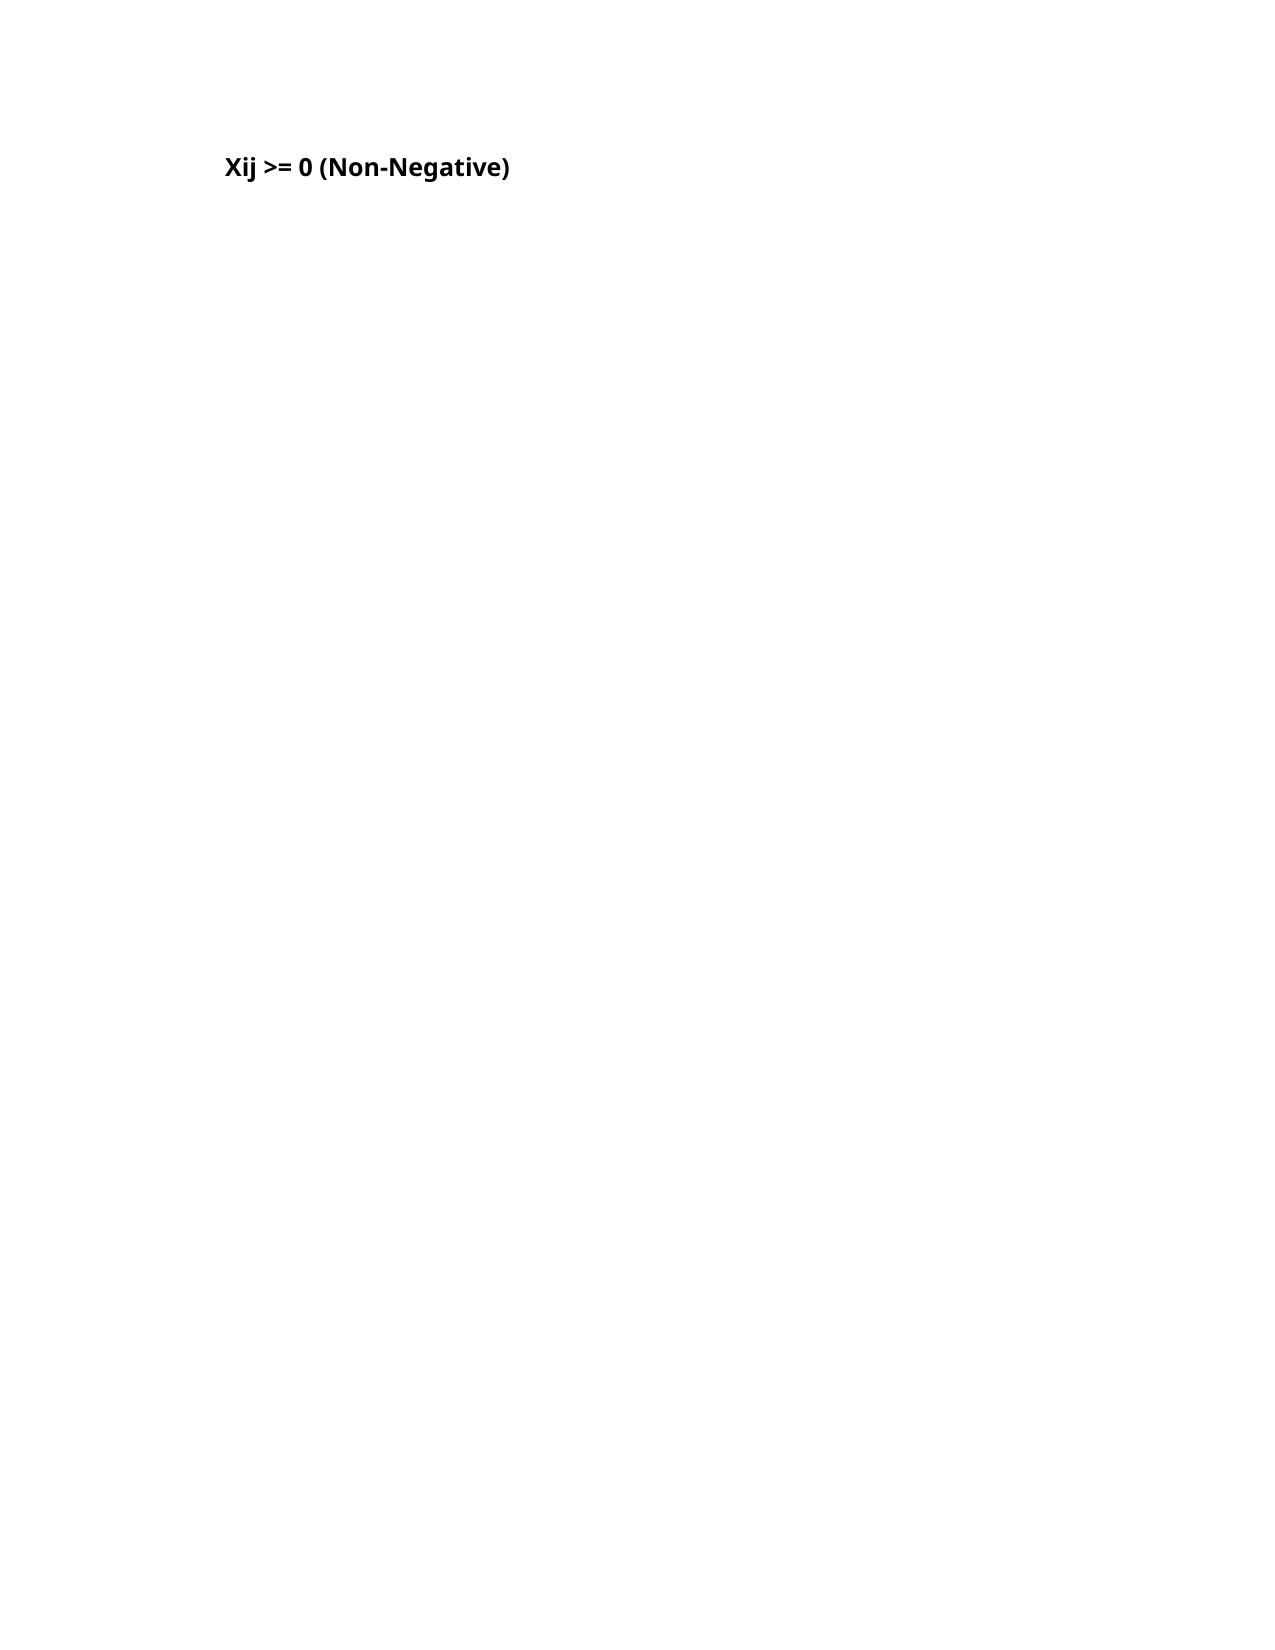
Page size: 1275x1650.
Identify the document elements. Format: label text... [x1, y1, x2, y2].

text Xij >= 0 (Non-Negative) [150, 150, 1125, 184]
